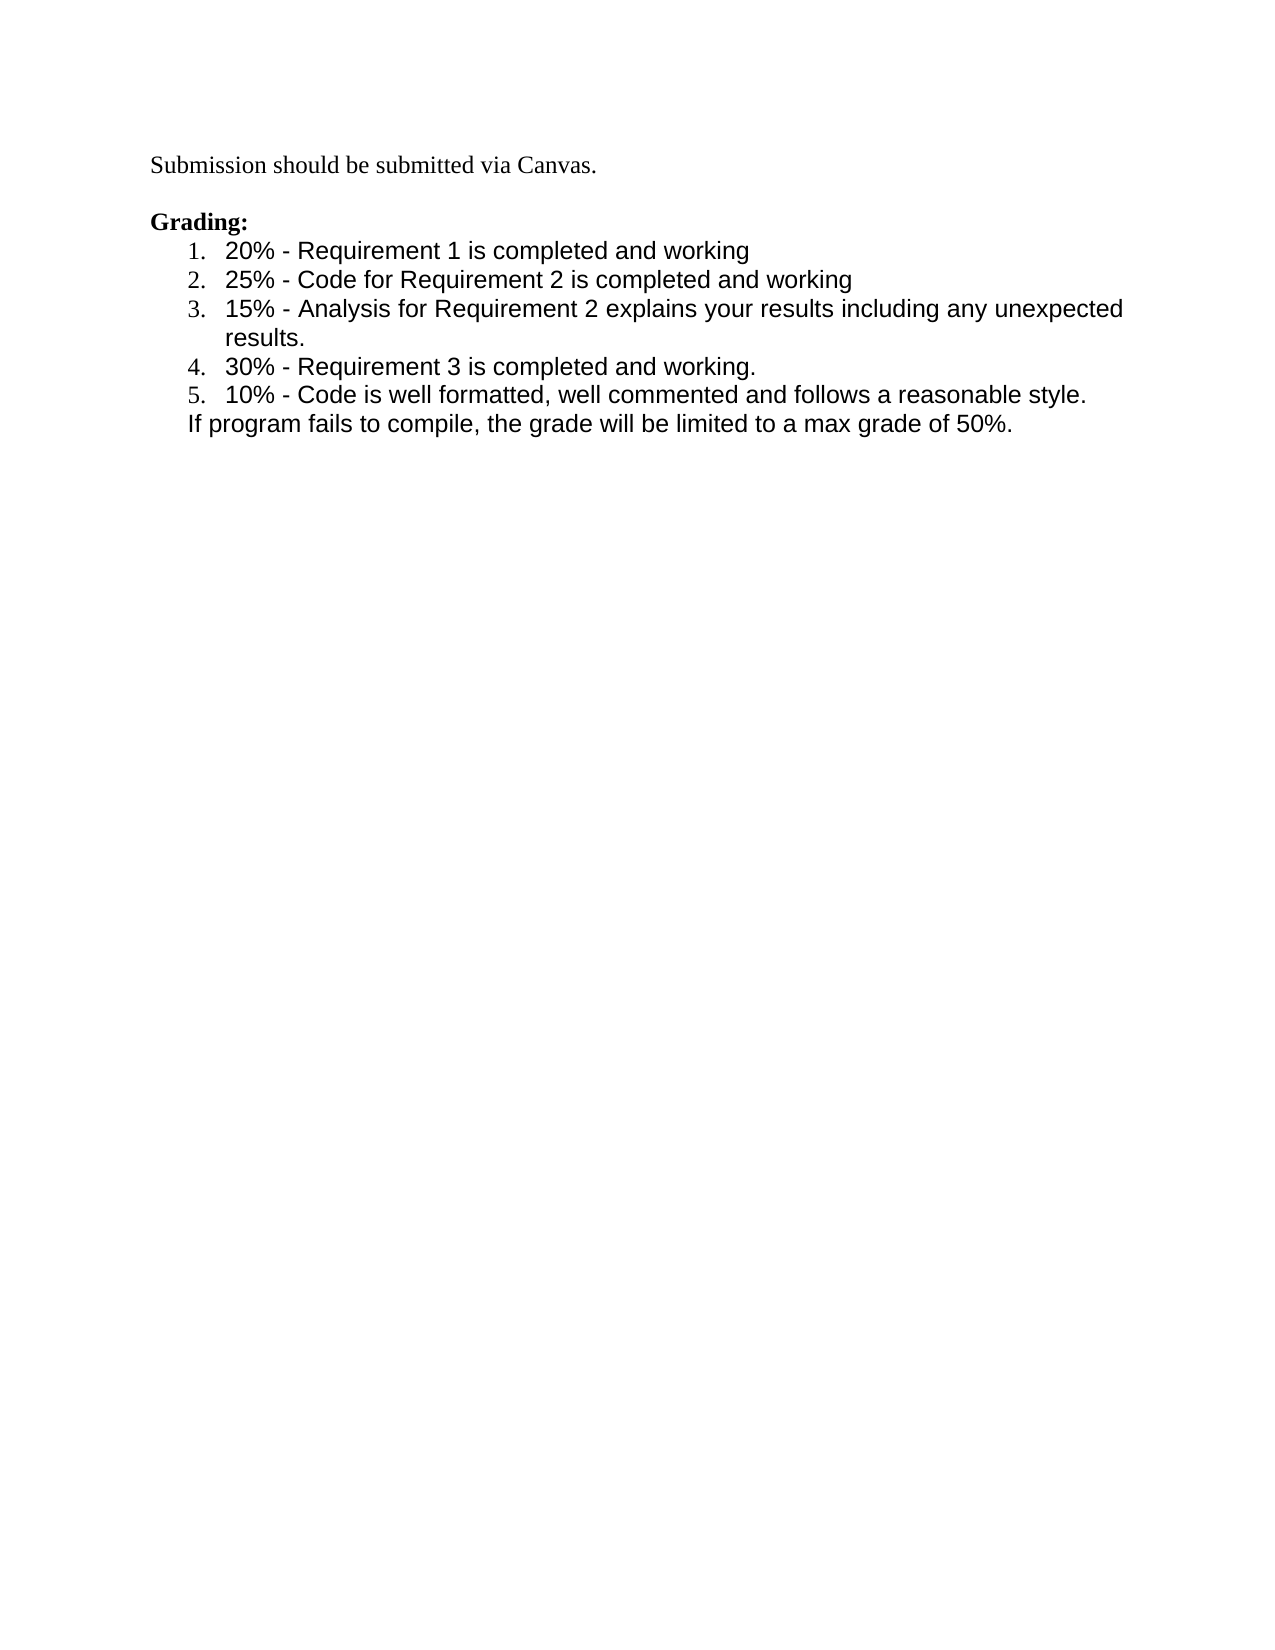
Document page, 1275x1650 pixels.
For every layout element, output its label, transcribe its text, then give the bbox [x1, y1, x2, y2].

text Grading: [150, 207, 1125, 236]
list 20% - Requirement 1 is completed and working [187, 236, 1125, 265]
list 10% - Code is well formatted, well commented and follows a reasonable style. [187, 380, 1125, 409]
list 15% - Analysis for Requirement 2 explains your results including any unexpected results. [187, 294, 1125, 352]
list 30% - Requirement 3 is completed and working. [187, 352, 1125, 380]
list 25% - Code for Requirement 2 is completed and working [187, 265, 1125, 294]
text Submission should be submitted via Canvas. [150, 150, 1125, 179]
text If program fails to compile, the grade will be limited to a max grade of 50%. [187, 409, 1125, 438]
